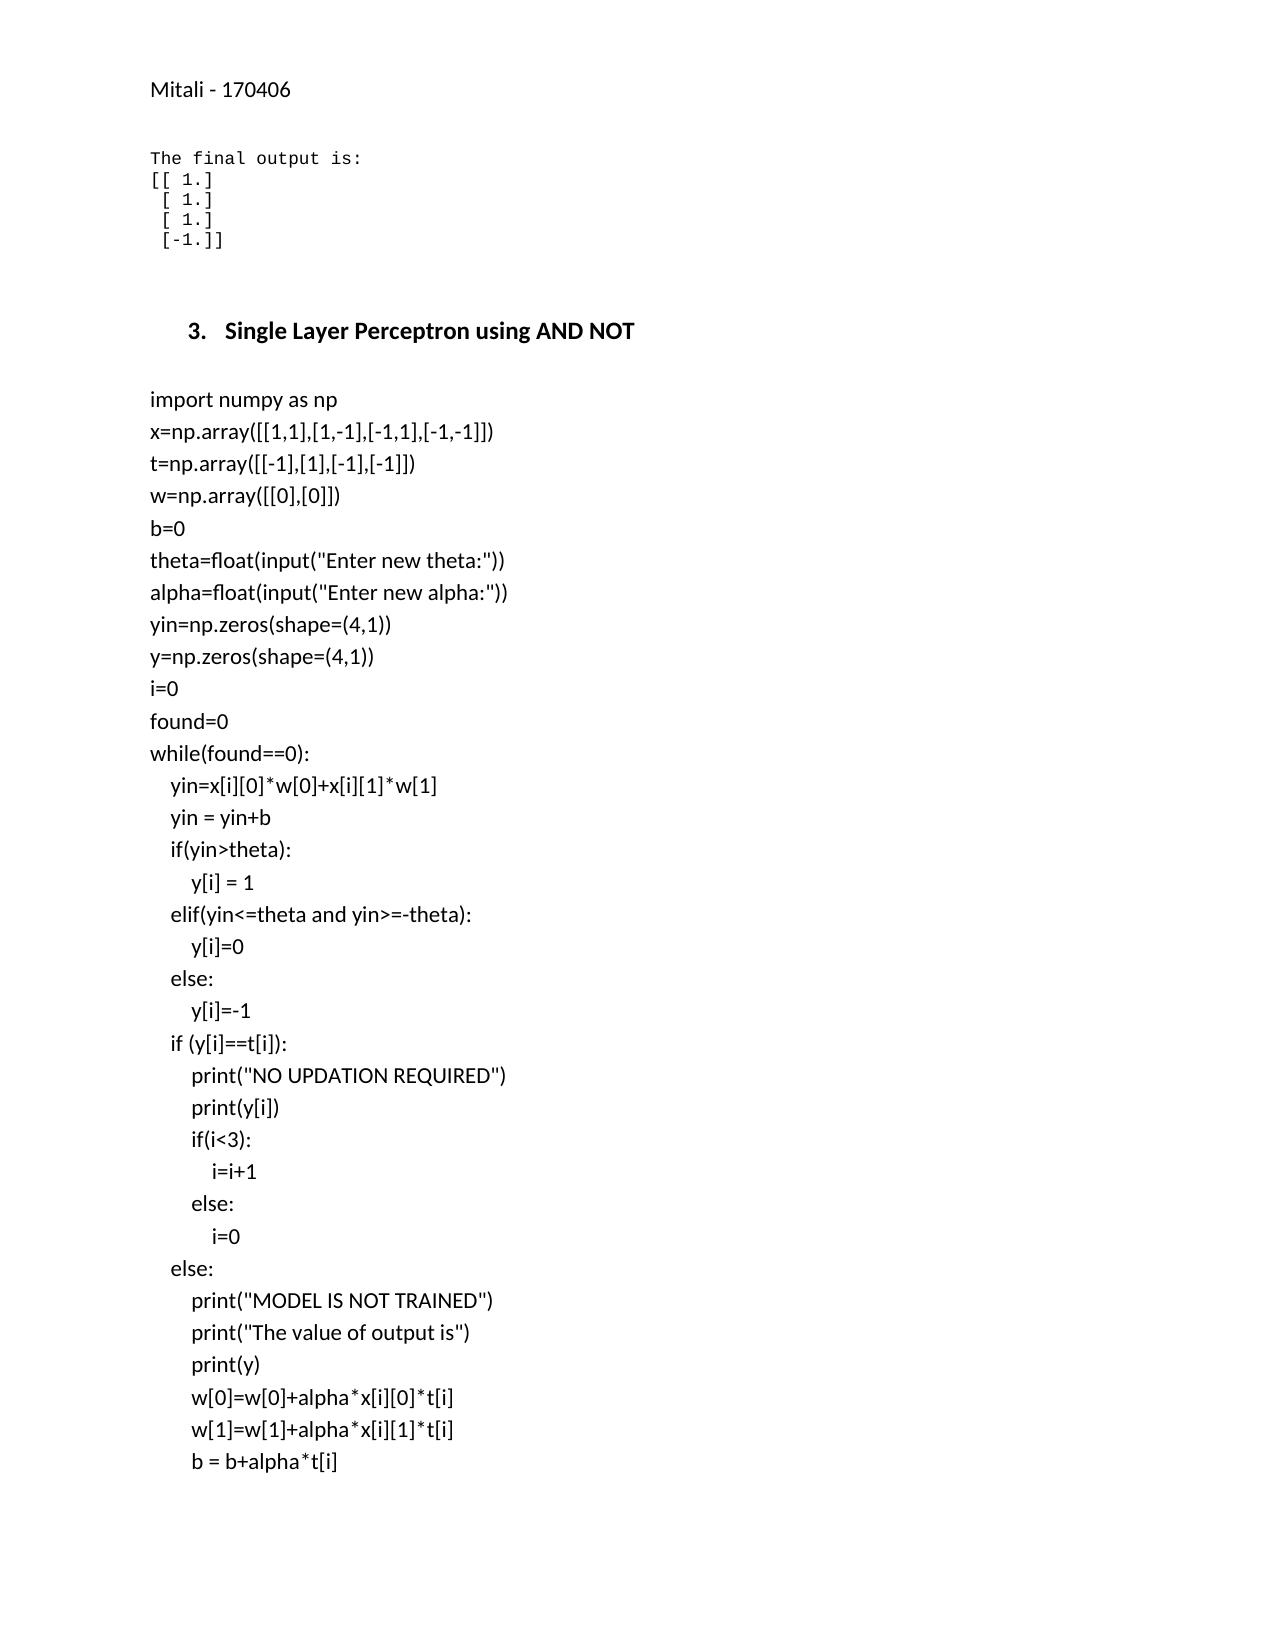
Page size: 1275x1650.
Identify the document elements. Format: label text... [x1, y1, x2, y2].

text [-1.]] [150, 230, 1125, 251]
text print("The value of output is") [150, 1318, 1125, 1346]
text y[i]=-1 [150, 996, 1125, 1024]
text [ 1.] [150, 210, 1125, 230]
text print(y[i]) [150, 1093, 1125, 1121]
text [ 1.] [150, 190, 1125, 210]
text y[i] = 1 [150, 868, 1125, 896]
text [[ 1.] [150, 170, 1125, 190]
text print("NO UPDATION REQUIRED") [150, 1061, 1125, 1089]
text if (y[i]==t[i]): [150, 1029, 1125, 1057]
text i=i+1 [150, 1157, 1125, 1185]
text y=np.zeros(shape=(4,1)) [150, 642, 1125, 670]
text alpha=float(input("Enter new alpha:")) [150, 578, 1125, 606]
text if(yin>theta): [150, 836, 1125, 863]
text print(y) [150, 1351, 1125, 1378]
text found=0 [150, 707, 1125, 735]
text else: [150, 1254, 1125, 1282]
text t=np.array([[-1],[1],[-1],[-1]]) [150, 449, 1125, 477]
text x=np.array([[1,1],[1,-1],[-1,1],[-1,-1]]) [150, 417, 1125, 445]
text i=0 [150, 1222, 1125, 1250]
text w[0]=w[0]+alpha*x[i][0]*t[i] [150, 1383, 1125, 1411]
text b = b+alpha*t[i] [150, 1447, 1125, 1475]
text if(i<3): [150, 1125, 1125, 1153]
text w=np.array([[0],[0]]) [150, 481, 1125, 509]
text b=0 [150, 514, 1125, 542]
text while(found==0): [150, 739, 1125, 767]
text y[i]=0 [150, 932, 1125, 960]
text else: [150, 964, 1125, 992]
text print("MODEL IS NOT TRAINED") [150, 1286, 1125, 1314]
text w[1]=w[1]+alpha*x[i][1]*t[i] [150, 1415, 1125, 1443]
list Single Layer Perceptron using AND NOT [187, 315, 1125, 345]
text else: [150, 1189, 1125, 1218]
text import numpy as np [150, 385, 1125, 413]
text yin = yin+b [150, 803, 1125, 831]
text The final output is: [150, 150, 1125, 170]
text elif(yin<=theta and yin>=-theta): [150, 900, 1125, 928]
text yin=x[i][0]*w[0]+x[i][1]*w[1] [150, 771, 1125, 799]
text i=0 [150, 674, 1125, 703]
text yin=np.zeros(shape=(4,1)) [150, 610, 1125, 638]
text theta=float(input("Enter new theta:")) [150, 546, 1125, 574]
